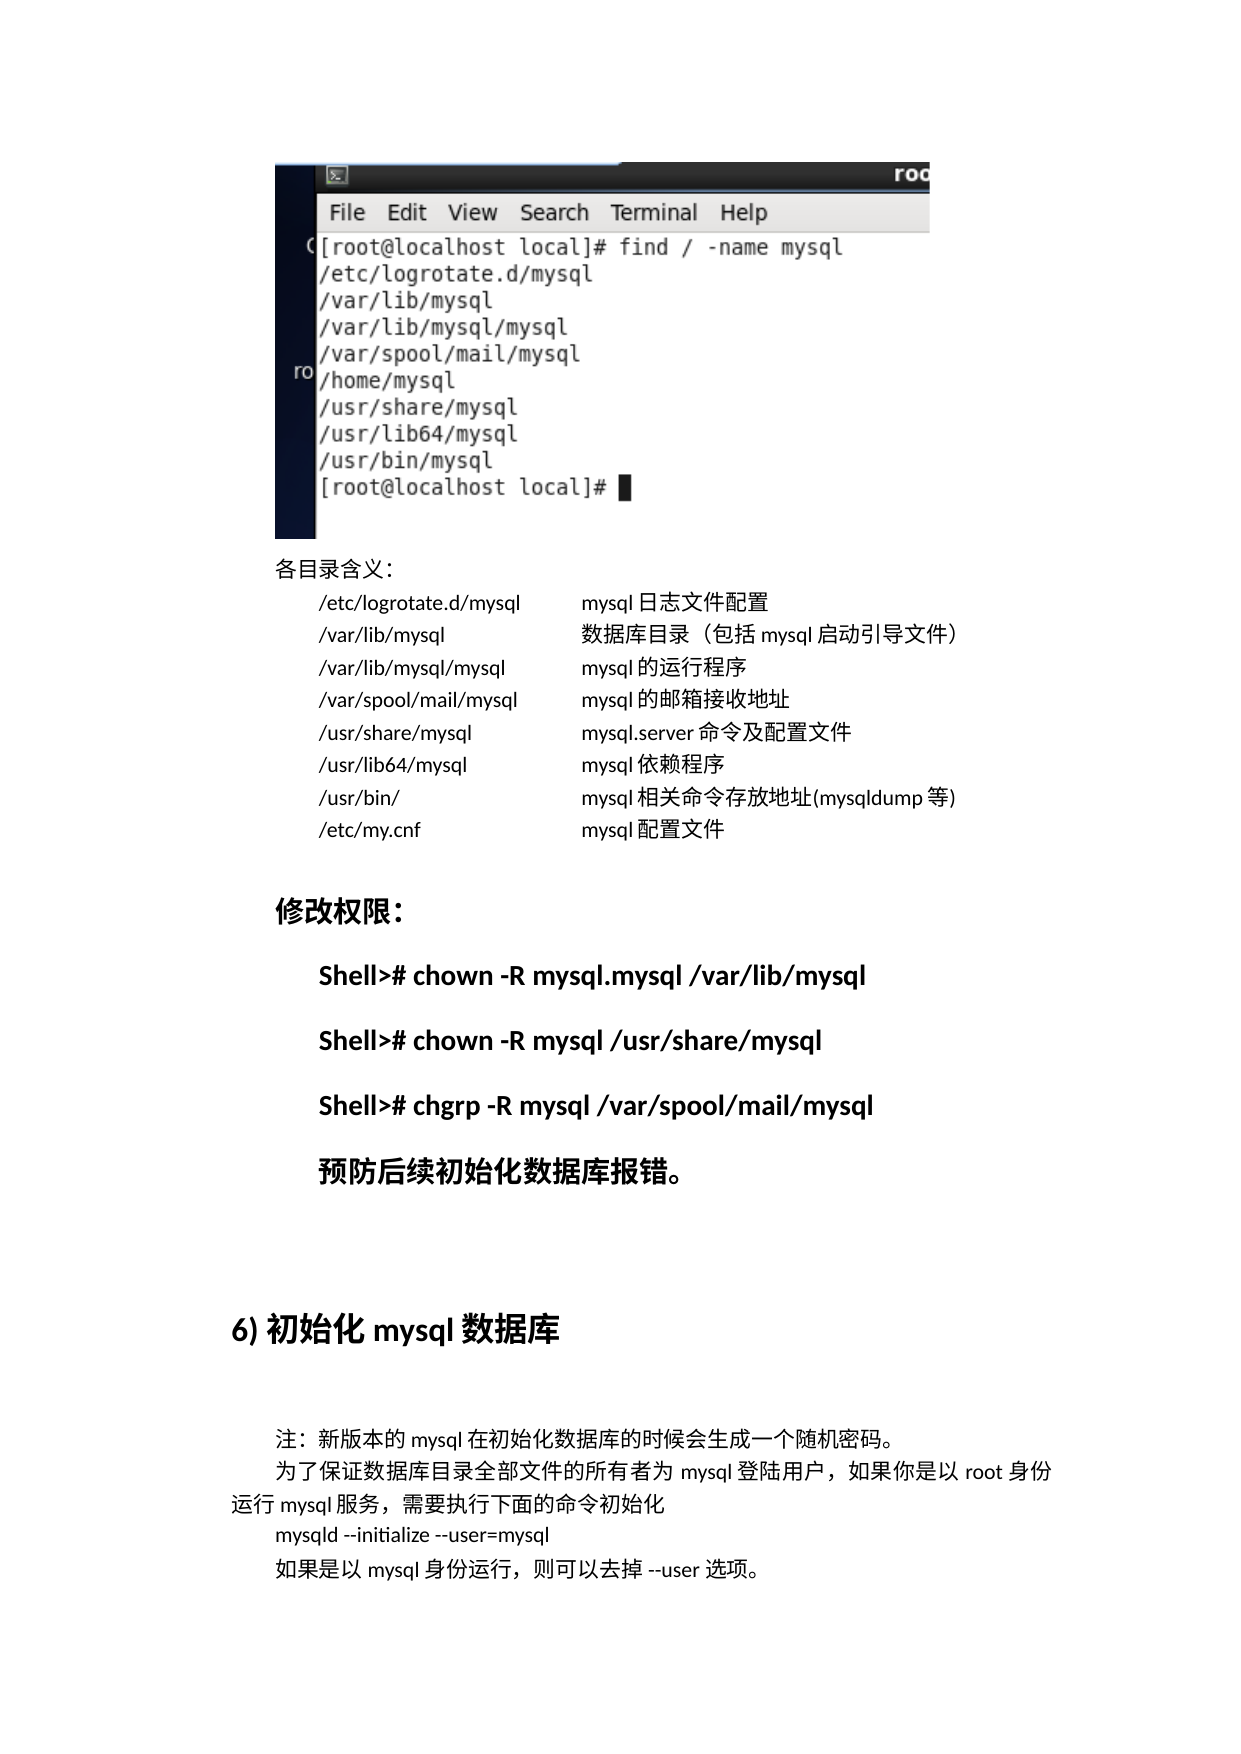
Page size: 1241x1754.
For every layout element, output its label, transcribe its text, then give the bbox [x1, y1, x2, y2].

text /etc/logrotate.d/mysql mysql日志文件配置 [275, 584, 1053, 617]
text /var/spool/mail/mysql mysql的邮箱接收地址 [275, 682, 1053, 714]
text /usr/bin/ mysql相关命令存放地址(mysqldump等) [275, 779, 1053, 812]
text mysqld --initialize --user=mysql [231, 1519, 1053, 1551]
text 注：新版本的mysql在初始化数据库的时候会生成一个随机密码。 [231, 1421, 1053, 1454]
text 为了保证数据库目录全部文件的所有者为 mysql 登陆用户，如果你是以 root 身份运行 mysql 服务，需要执行下面的命令初始化 [231, 1454, 1053, 1519]
picture [275, 162, 930, 539]
text 如果是以 mysql 身份运行，则可以去掉 --user 选项。 [231, 1551, 1053, 1584]
text /usr/share/mysql mysql.server命令及配置文件 [275, 714, 1053, 747]
text Shell># chown -R mysql.mysql /var/lib/mysql [231, 942, 1053, 1007]
text 各目录含义： [231, 552, 1053, 584]
text /var/lib/mysql 数据库目录（包括mysql启动引导文件） [275, 617, 1053, 649]
text Shell># chown -R mysql /usr/share/mysql [275, 1007, 1053, 1072]
text /etc/my.cnf mysql配置文件 [275, 812, 1053, 844]
text 预防后续初始化数据库报错。 [275, 1137, 1053, 1202]
text /var/lib/mysql/mysql mysql的运行程序 [275, 649, 1053, 682]
text 修改权限： [231, 877, 1053, 942]
text /usr/lib64/mysql mysql依赖程序 [275, 747, 1053, 779]
text Shell># chgrp -R mysql /var/spool/mail/mysql [275, 1072, 1053, 1137]
subtitle 初始化mysql数据库 [231, 1294, 1053, 1359]
